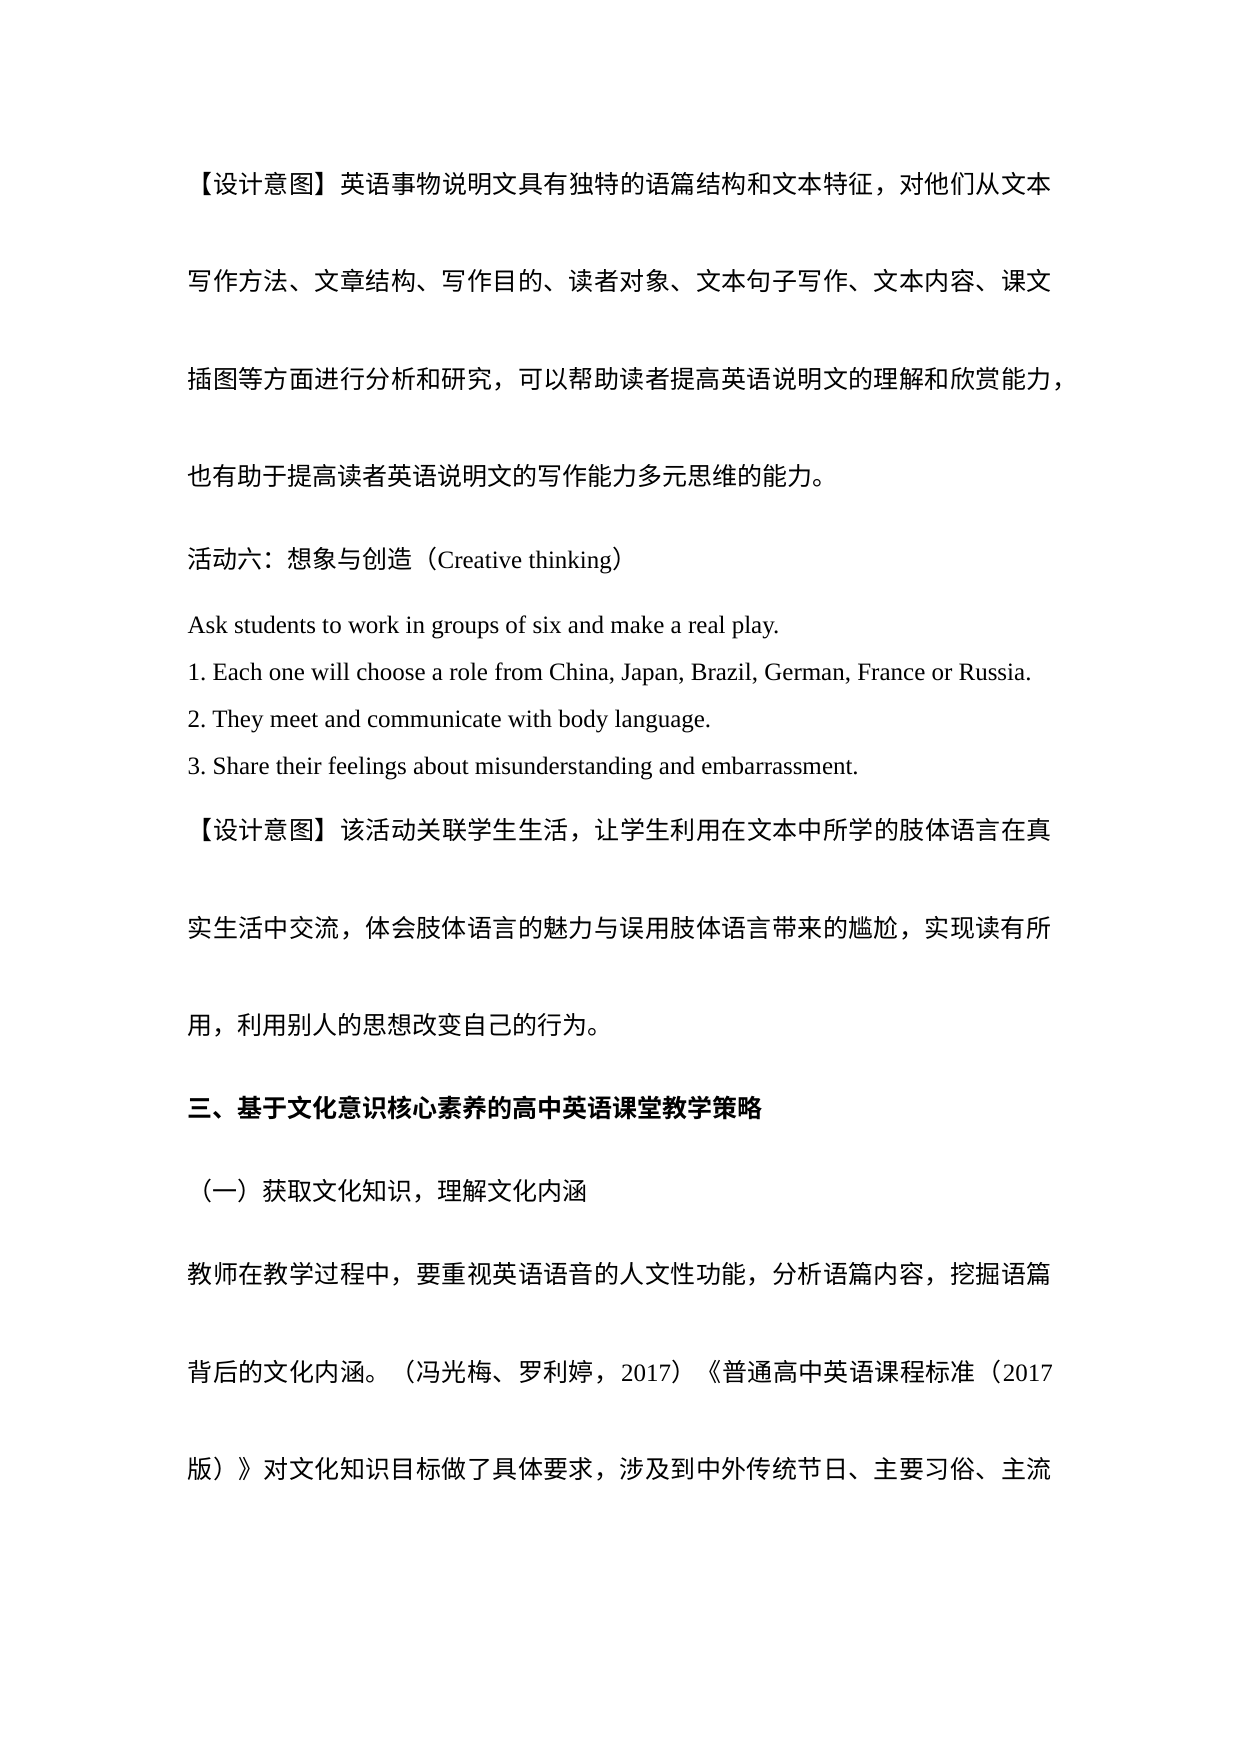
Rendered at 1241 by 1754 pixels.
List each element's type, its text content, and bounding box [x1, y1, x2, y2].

text 【设计意图】该活动关联学生生活，让学生利用在文本中所学的肢体语言在真实生活中交流，体会肢体语言的魅力与误用肢体语言带来的尴尬，实现读有所用，利用别人的思想改变自己的行为。 [187, 796, 1053, 1056]
text 三、基于文化意识核心素养的高中英语课堂教学策略 [187, 1074, 1053, 1139]
text 1. Each one will choose a role from China, Japan, Brazil, German, France or Russia. [187, 656, 1053, 688]
text 【设计意图】英语事物说明文具有独特的语篇结构和文本特征，对他们从文本写作方法、文章结构、写作目的、读者对象、文本句子写作、文本内容、课文插图等方面进行分析和研究，可以帮助读者提高英语说明文的理解和欣赏能力，也有助于提高读者英语说明文的写作能力多元思维的能力。 [187, 150, 1053, 507]
text 3. Share their feelings about misunderstanding and embarrassment. [187, 749, 1053, 782]
text Ask students to work in groups of six and make a real play. [187, 609, 1053, 641]
text （一）获取文化知识，理解文化内涵 [187, 1157, 1053, 1222]
text 活动六：想象与创造（Creative thinking） [187, 526, 1053, 591]
text 2. They meet and communicate with body language. [187, 702, 1053, 735]
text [187, 1241, 1053, 1501]
